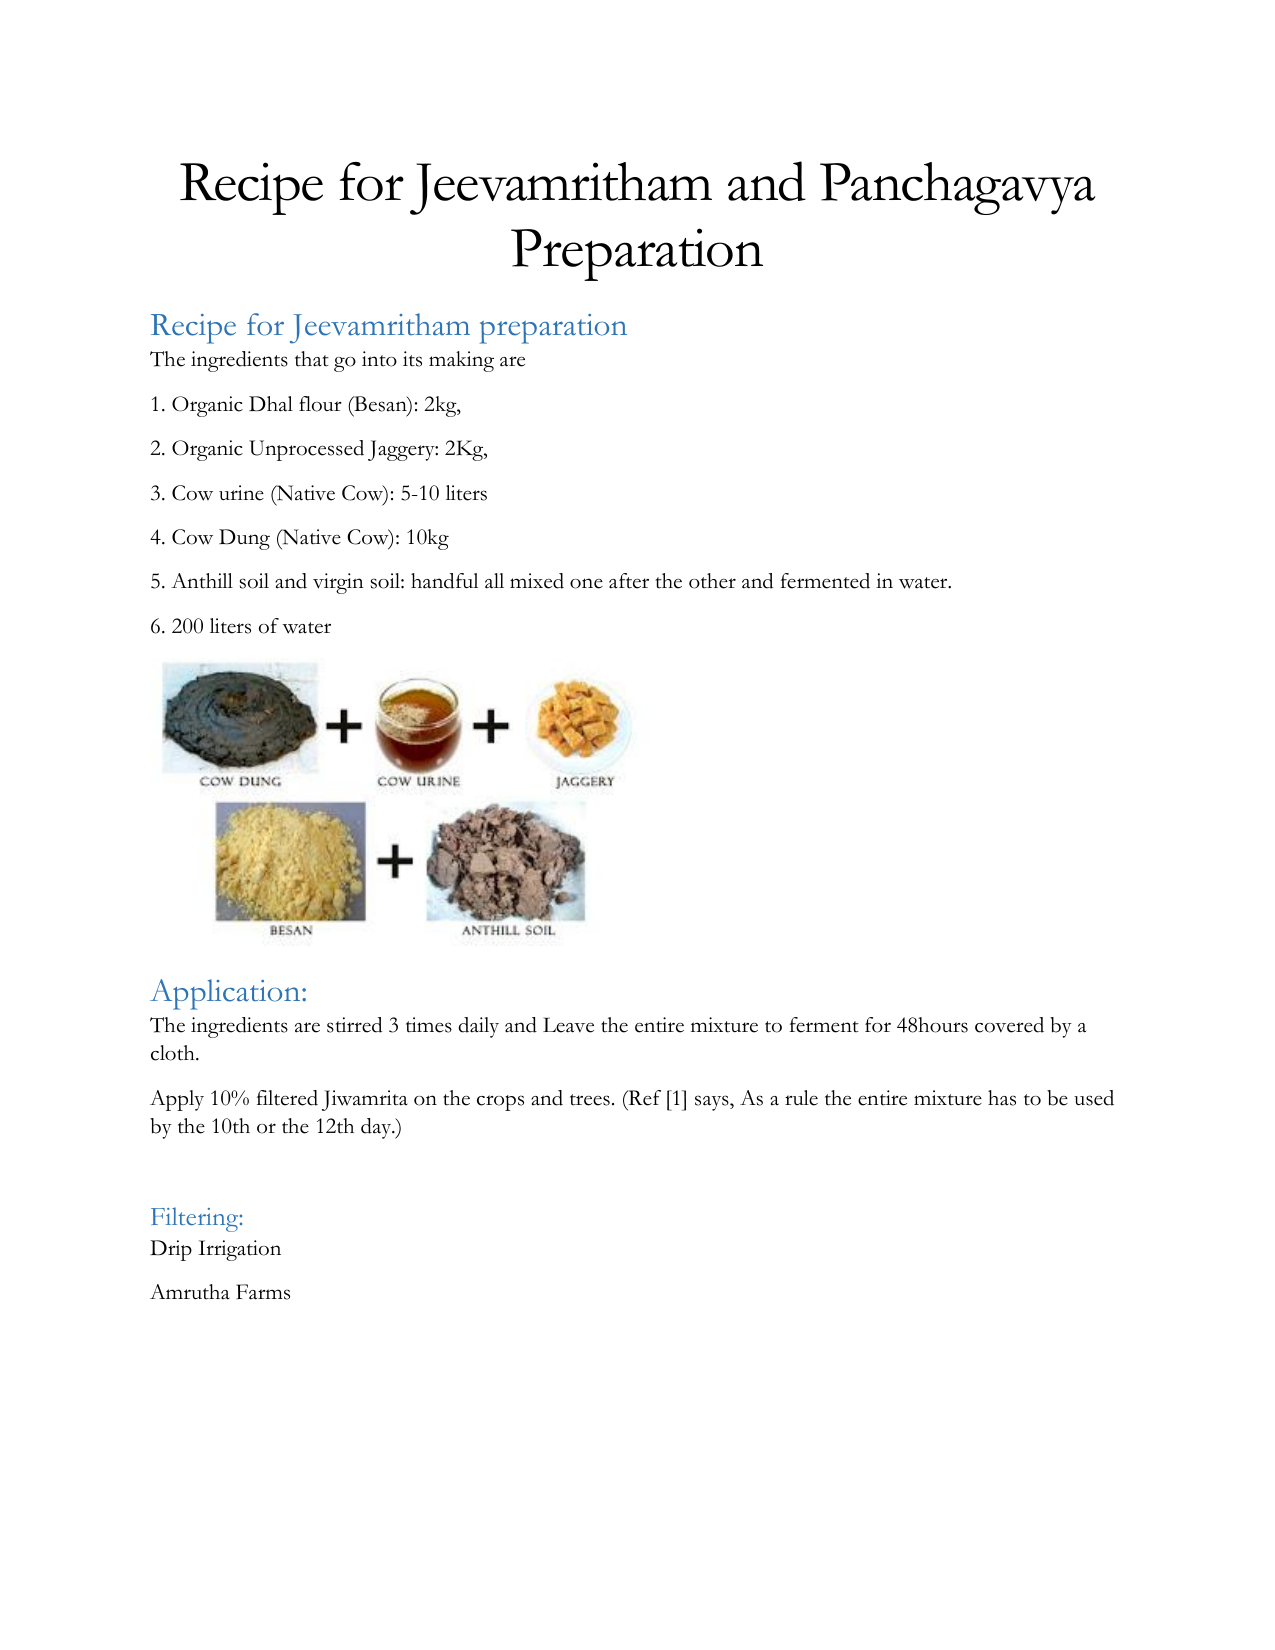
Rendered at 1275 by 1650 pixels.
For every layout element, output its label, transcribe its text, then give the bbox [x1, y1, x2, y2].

text The ingredients that go into its making are [150, 347, 1125, 372]
text Drip Irrigation [150, 1235, 1125, 1261]
text 1. Organic Dhal flour (Besan): 2kg, [150, 391, 1125, 417]
title Recipe for Jeevamritham and Panchagavya Preparation [150, 150, 1125, 281]
subtitle Application: [150, 973, 1125, 1010]
text The ingredients are stirred 3 times daily and Leave the entire mixture to ferment for 48hours covered by a cloth. [150, 1013, 1125, 1067]
subtitle Filtering: [150, 1202, 1125, 1233]
text Apply 10% filtered Jiwamrita on the crops and trees. (Ref [1] says, As a rule the entire mixture has to be used by the 10th or the 12th day.) [150, 1085, 1125, 1139]
picture [150, 658, 650, 946]
text 6. 200 liters of water [150, 613, 1125, 639]
text 3. Cow urine (Native Cow): 5-10 liters [150, 480, 1125, 506]
text 2. Organic Unprocessed Jaggery: 2Kg, [150, 436, 1125, 461]
text 4. Cow Dung (Native Cow): 10kg [150, 524, 1125, 550]
subtitle Recipe for Jeevamritham preparation [150, 306, 1125, 344]
text 5. Anthill soil and virgin soil: handful all mixed one after the other and fermented in water. [150, 569, 1125, 595]
text Amrutha Farms [150, 1279, 1125, 1305]
